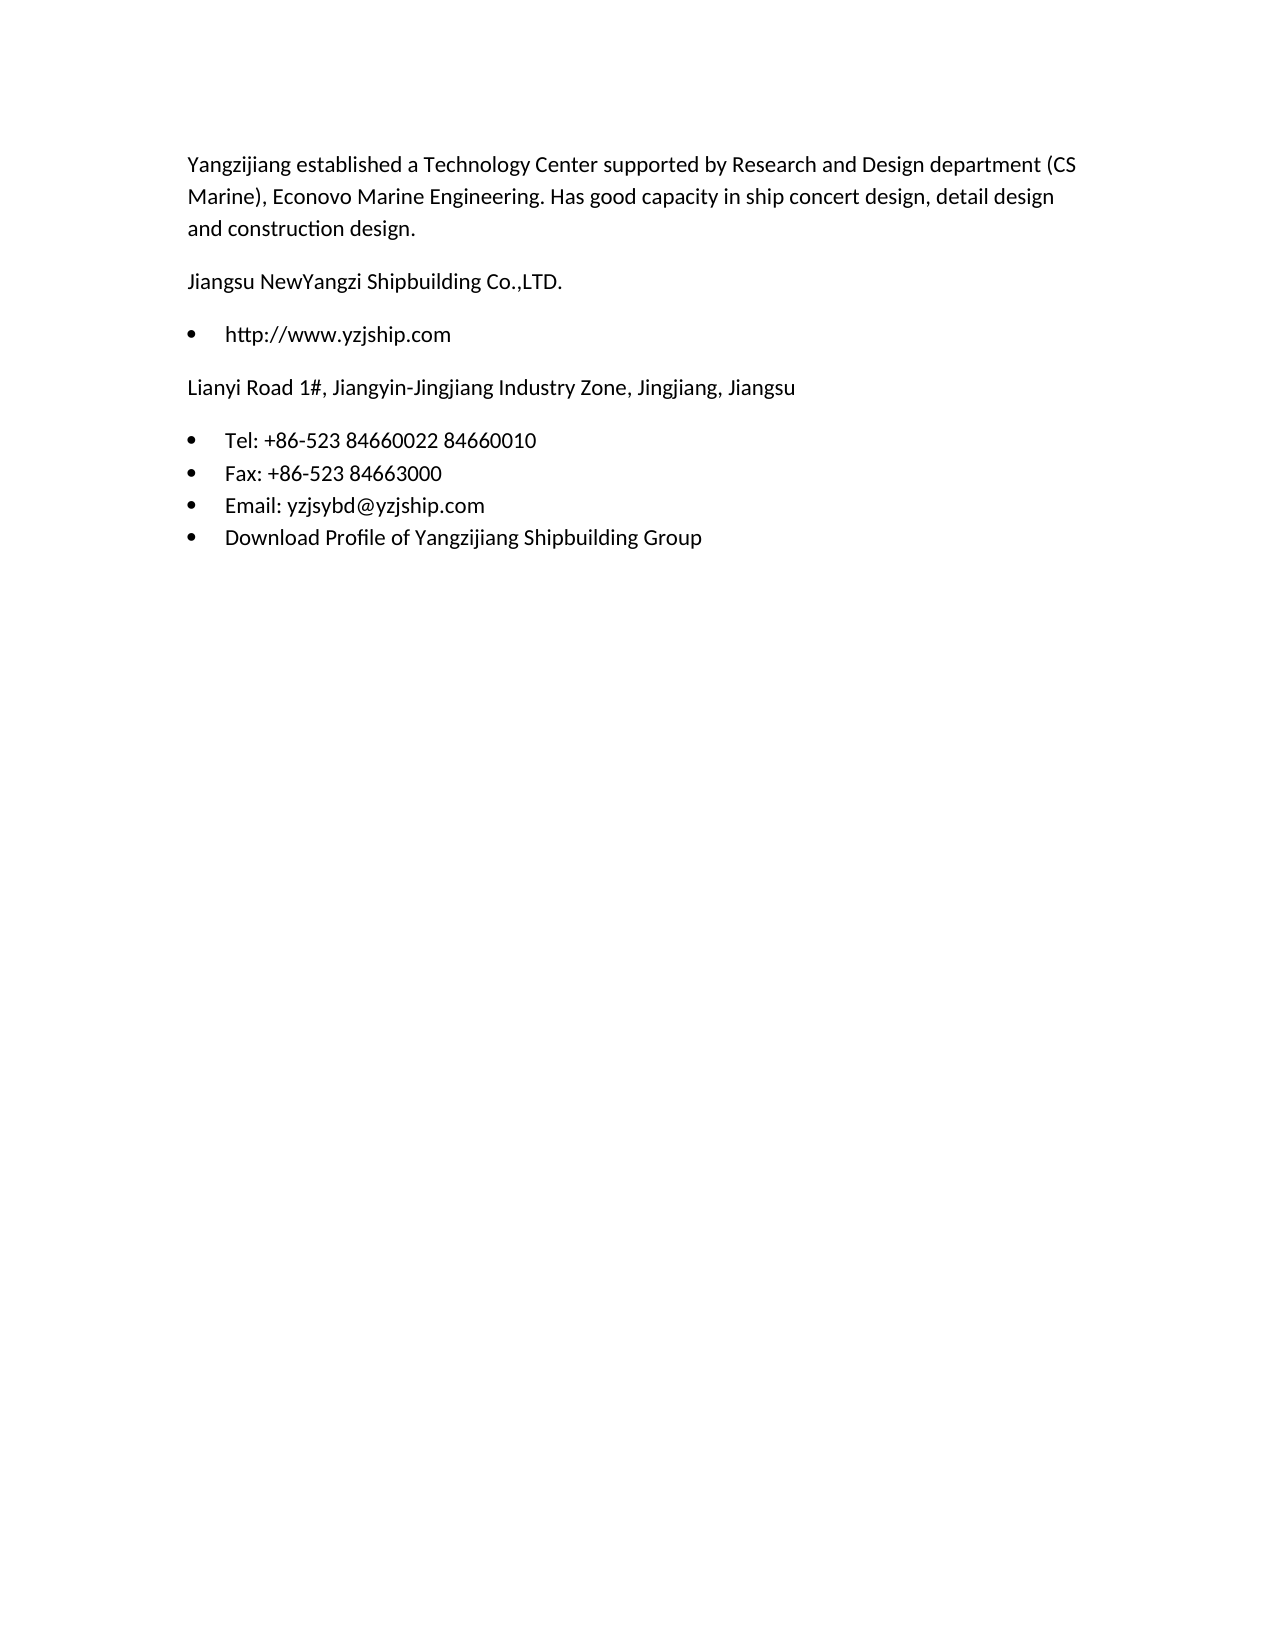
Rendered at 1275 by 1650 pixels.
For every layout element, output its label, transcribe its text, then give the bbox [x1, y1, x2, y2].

text Yangzijiang established a Technology Center supported by Research and Design department (CS Marine), Econovo Marine Engineering. Has good capacity in ship concert design, detail design and construction design. [187, 150, 1087, 242]
list Download Profile of Yangzijiang Shipbuilding Group [187, 523, 1087, 551]
list Tel: +86-523 84660022 84660010 [187, 426, 1087, 454]
list Fax: +86-523 84663000 [187, 459, 1087, 487]
text Lianyi Road 1#, Jiangyin-Jingjiang Industry Zone, Jingjiang, Jiangsu [187, 373, 1087, 401]
list http://www.yzjship.com [187, 320, 1087, 348]
list Email: yzjsybd@yzjship.com [187, 491, 1087, 519]
text Jiangsu NewYangzi Shipbuilding Co.,LTD. [187, 267, 1087, 295]
